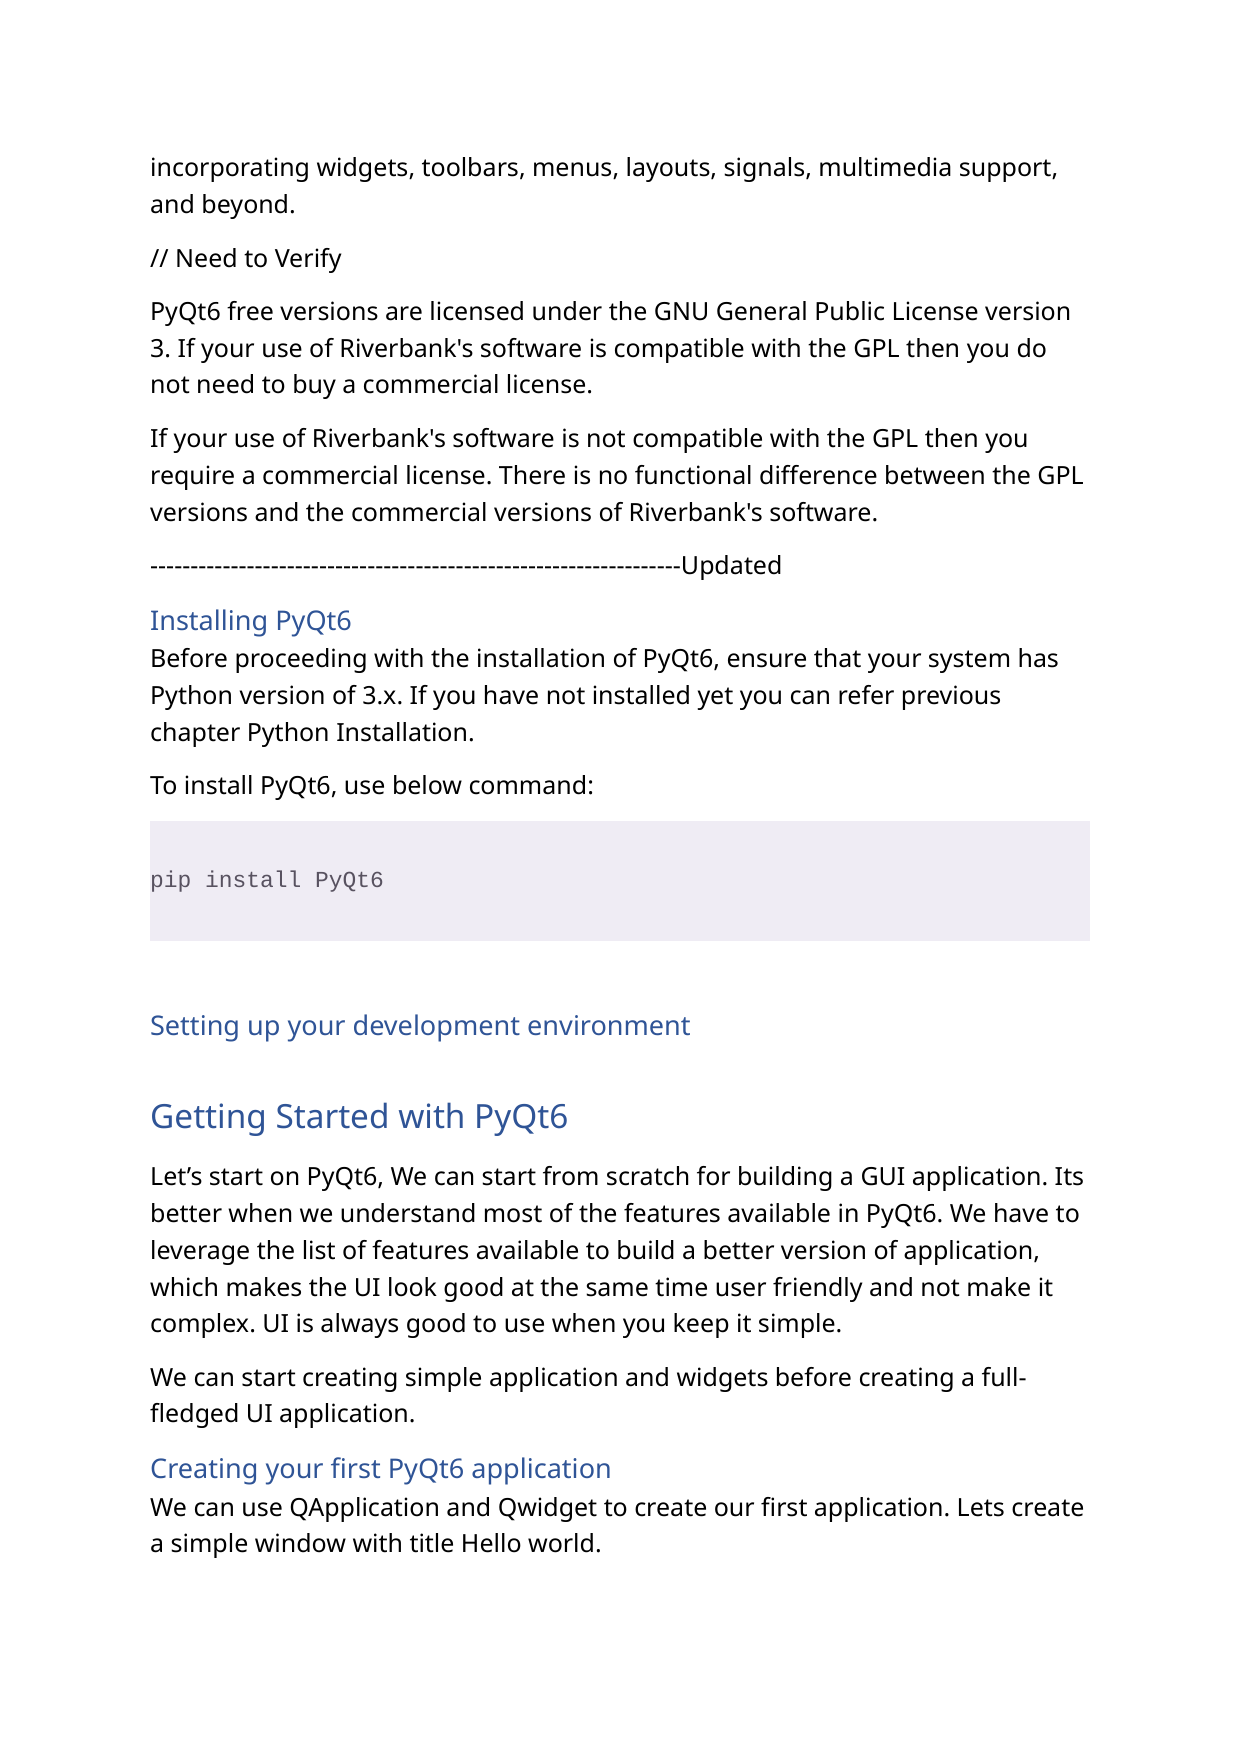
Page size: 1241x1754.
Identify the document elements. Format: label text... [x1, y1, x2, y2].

subtitle Setting up your development environment [150, 1007, 1090, 1043]
text // Need to Verify [150, 240, 1090, 274]
subtitle Creating your first PyQt6 application [150, 1449, 1090, 1486]
text PyQt6 free versions are licensed under the GNU General Public License version 3. If your use of Riverbank's software is compatible with the GPL then you do not need to buy a commercial license. [150, 294, 1090, 401]
text To install PyQt6, use below command: [150, 768, 1090, 802]
text We can start creating simple application and widgets before creating a full-fledged UI application. [150, 1359, 1090, 1430]
text Getting Started with PyQt6 [150, 1093, 1090, 1139]
subtitle Installing PyQt6 [150, 601, 1090, 638]
text pip install PyQt6 [150, 868, 1090, 894]
text ------------------------------------------------------------------Updated [150, 548, 1090, 582]
text If your use of Riverbank's software is not compatible with the GPL then you require a commercial license. There is no functional difference between the GPL versions and the commercial versions of Riverbank's software. [150, 421, 1090, 528]
text Before proceeding with the installation of PyQt6, ensure that your system has Python version of 3.x. If you have not installed yet you can refer previous chapter Python Installation. [150, 641, 1090, 748]
text We can use QApplication and Qwidget to create our first application. Lets create a simple window with title Hello world. [150, 1489, 1090, 1560]
